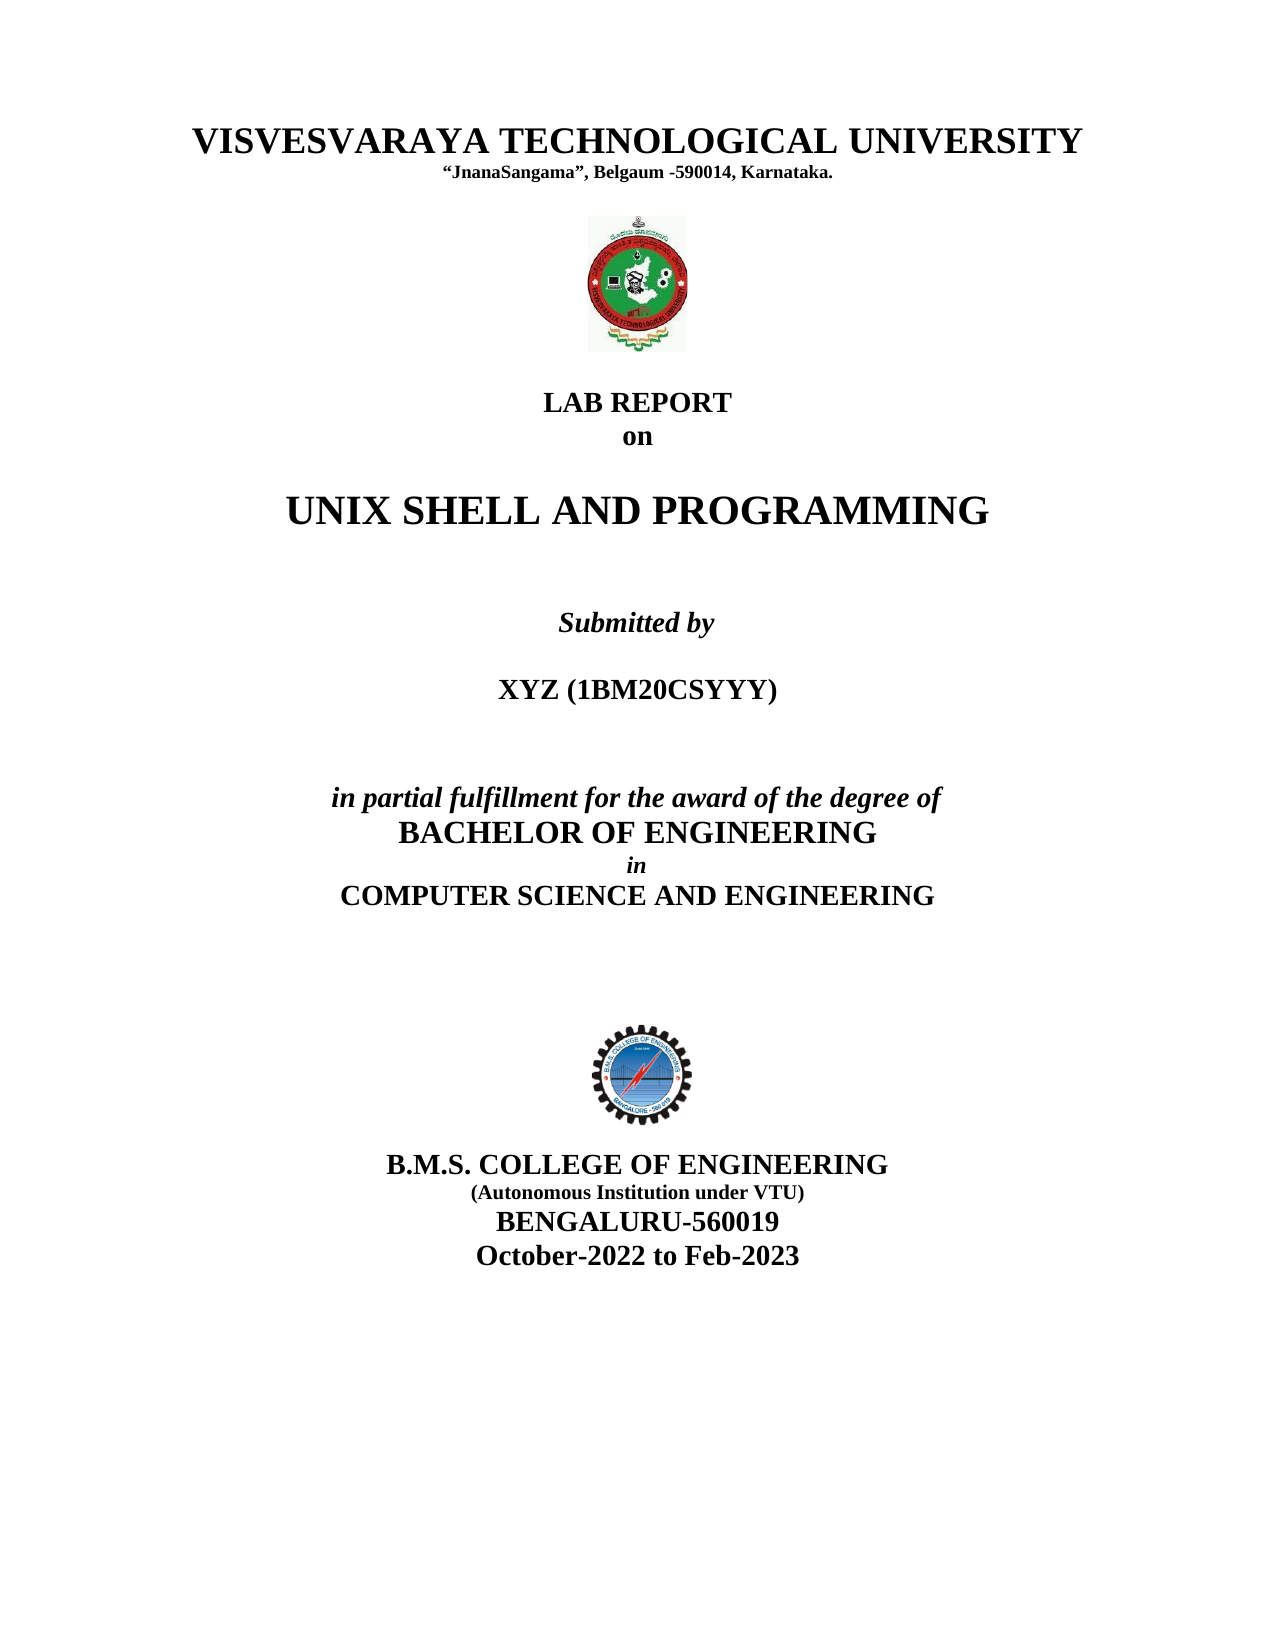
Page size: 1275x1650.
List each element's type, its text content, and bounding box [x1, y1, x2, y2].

text BACHELOR OF ENGINEERING [150, 814, 1125, 851]
text BENGALURU-560019 [150, 1204, 1125, 1238]
text XYZ (1BM20CSYYY) [150, 672, 1125, 706]
text VISVESVARAYA TECHNOLOGICAL UNIVERSITY [150, 118, 1125, 161]
text October-2022 to Feb-2023 [150, 1238, 1125, 1271]
text LAB REPORT [150, 385, 1125, 418]
text in [150, 851, 1125, 878]
picture [587, 216, 688, 352]
text UNIX SHELL AND PROGRAMMING [150, 486, 1125, 533]
picture [587, 1020, 696, 1129]
text COMPUTER SCIENCE AND ENGINEERING [150, 878, 1125, 912]
text B.M.S. COLLEGE OF ENGINEERING [150, 1147, 1125, 1180]
text on [150, 418, 1125, 452]
text Submitted by [150, 605, 1125, 639]
text in partial fulfillment for the award of the degree of [150, 780, 1125, 814]
text “JnanaSangama”, Belgaum -590014, Karnataka. [150, 161, 1125, 183]
text (Autonomous Institution under VTU) [150, 1180, 1125, 1204]
